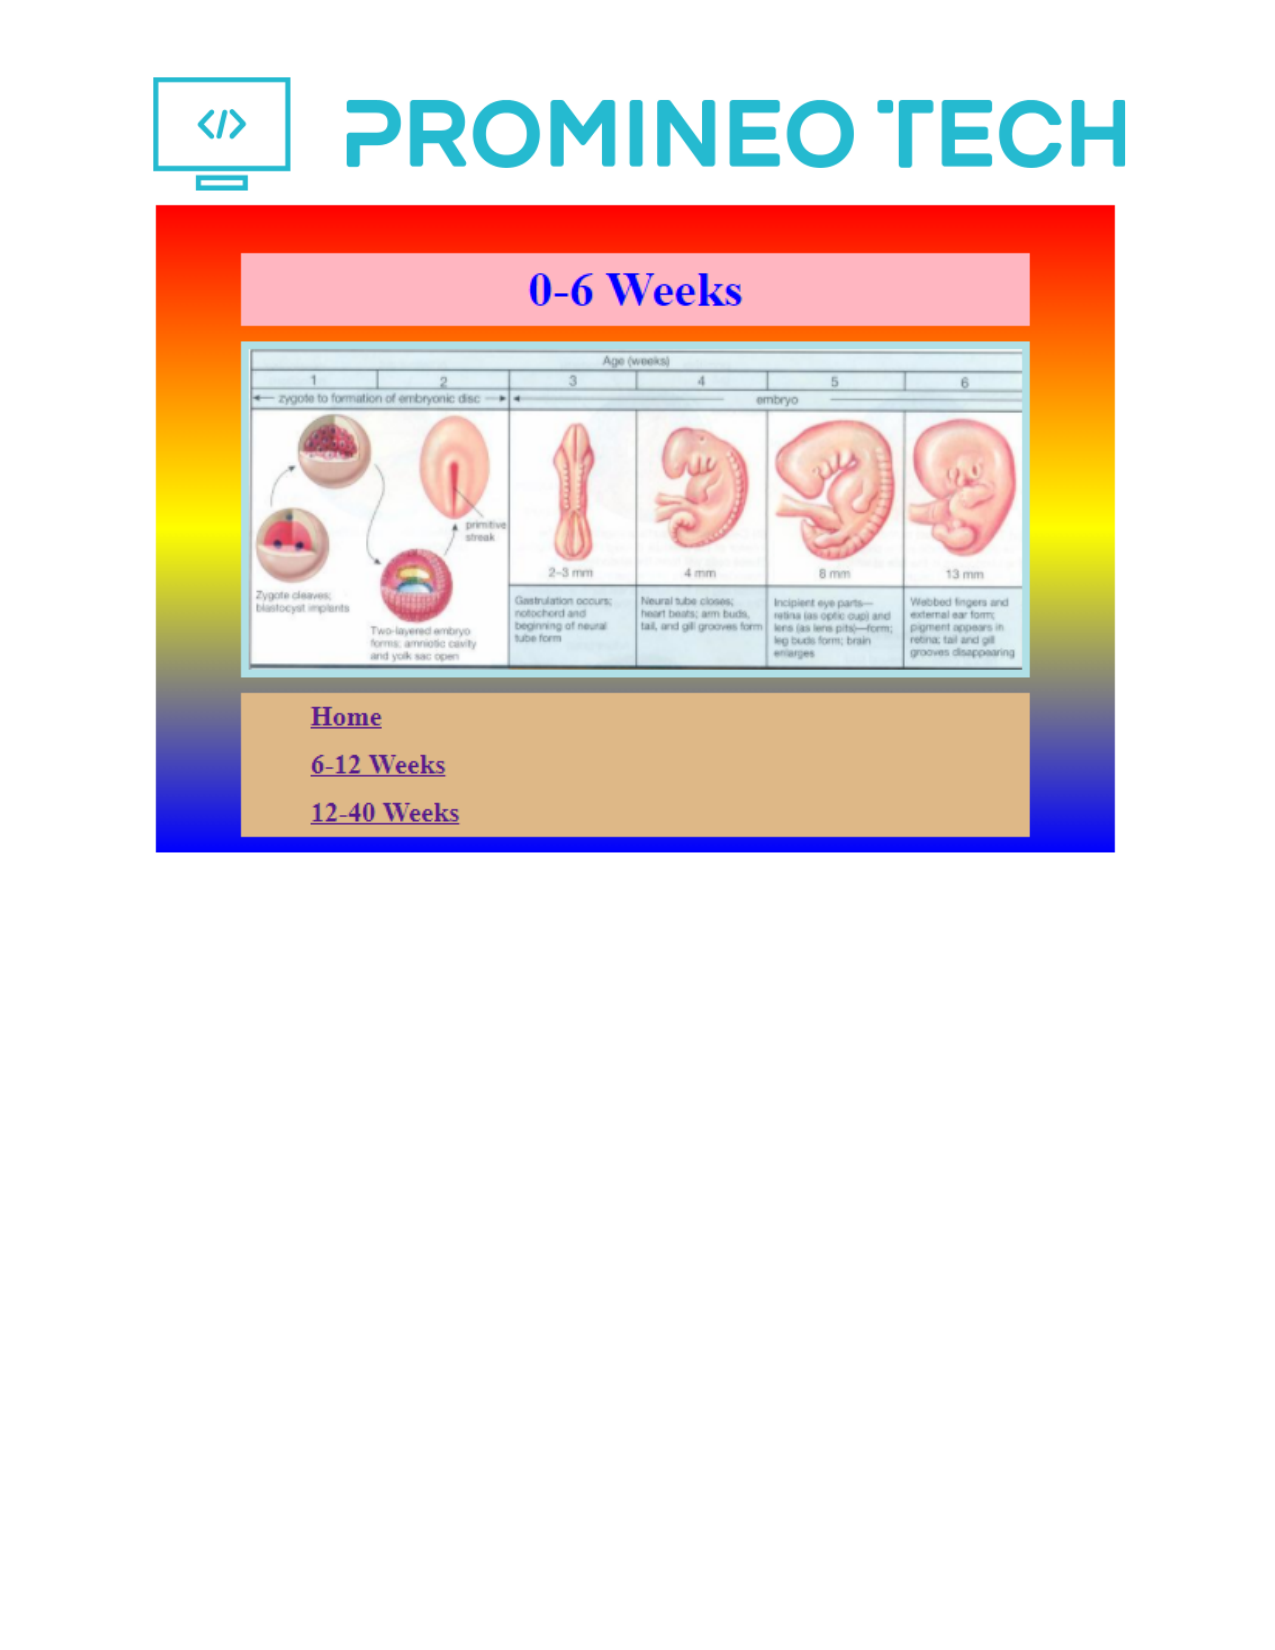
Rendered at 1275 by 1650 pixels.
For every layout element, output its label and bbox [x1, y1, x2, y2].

picture [150, 75, 1125, 862]
